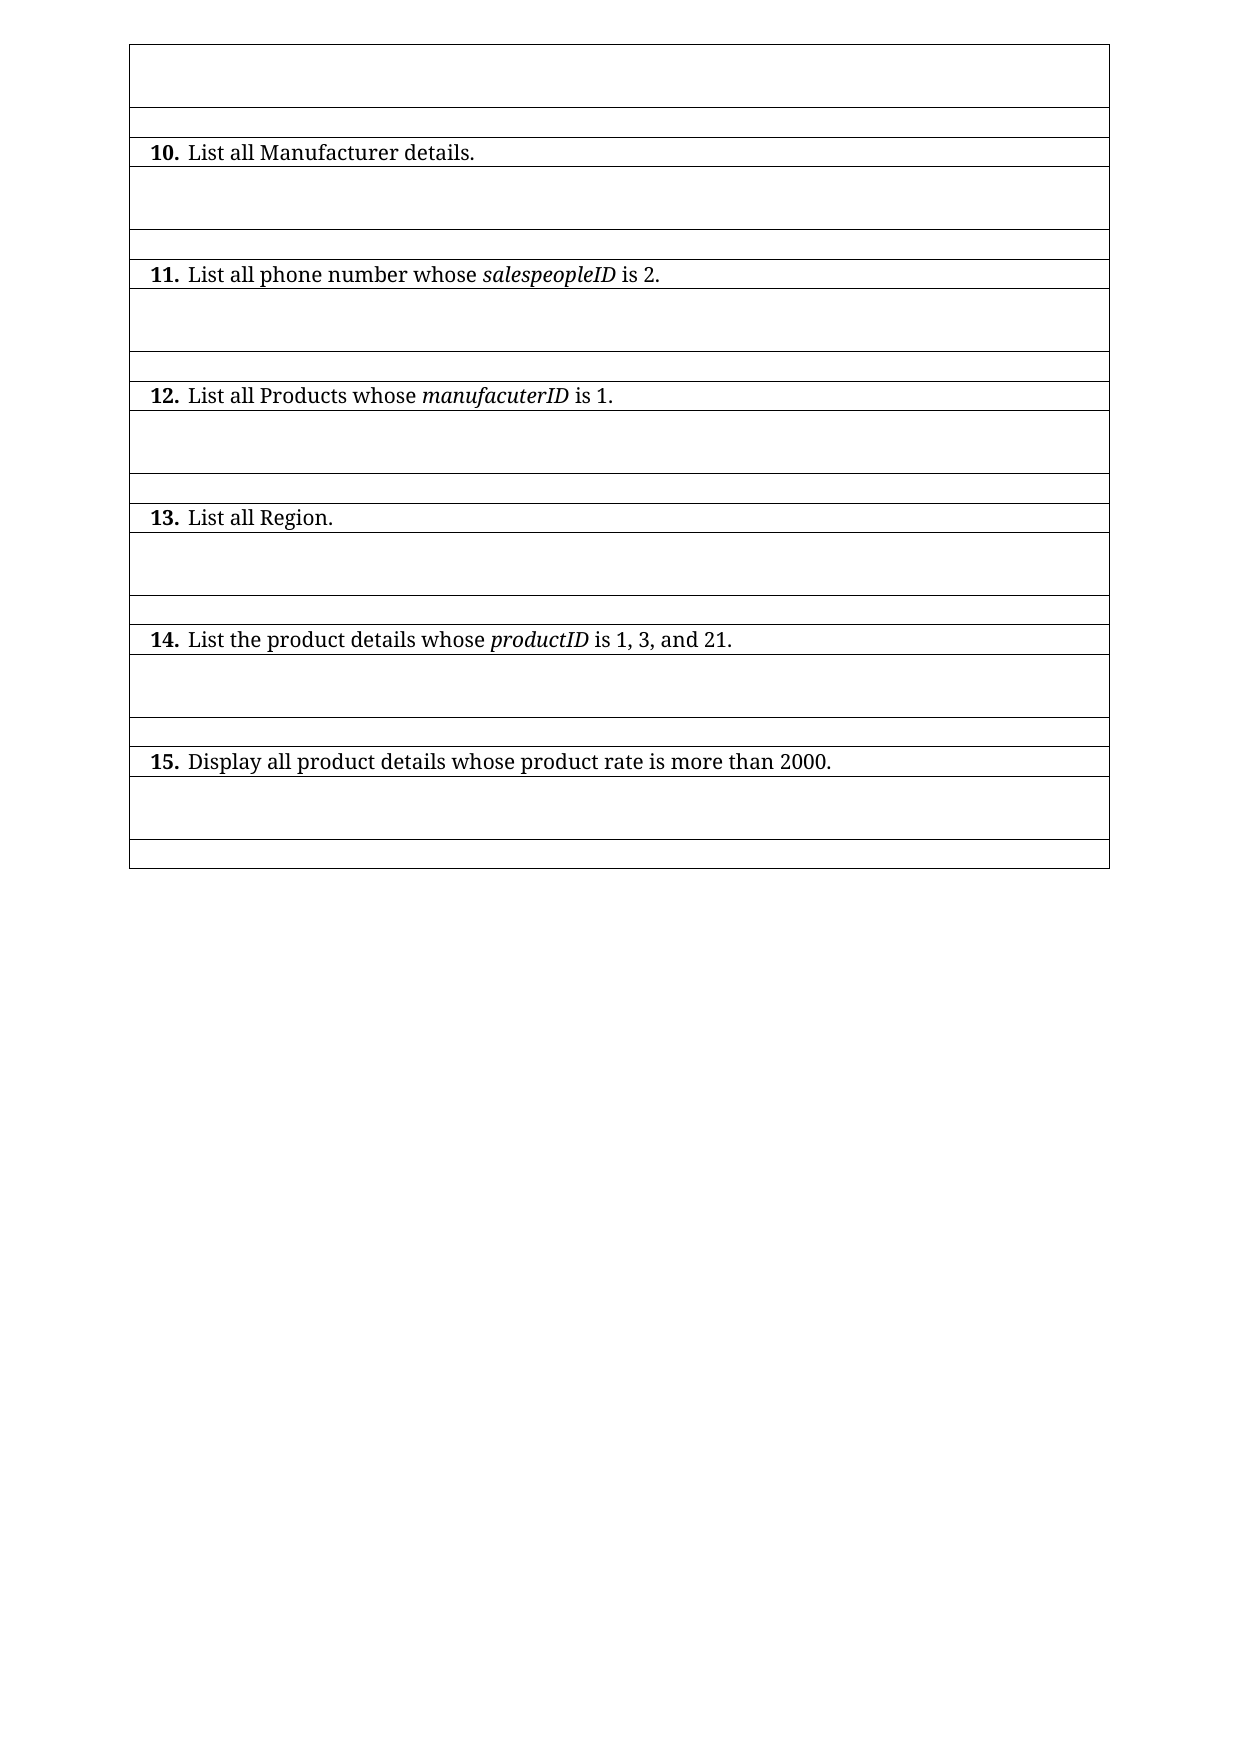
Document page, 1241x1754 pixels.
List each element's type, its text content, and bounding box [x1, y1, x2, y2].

table_cell [130, 474, 1109, 502]
table_cell [130, 167, 1109, 229]
table_cell List all Products whose manufacuterID is 1. [130, 382, 1109, 410]
table_cell List all phone number whose salespeopleID is 2. [130, 260, 1109, 288]
table_cell [130, 411, 1109, 473]
table_cell Display all product details whose product rate is more than 2000. [130, 747, 1109, 776]
table_cell [130, 289, 1109, 351]
table_cell [130, 596, 1109, 624]
table_cell [130, 108, 1109, 137]
table_cell [130, 655, 1109, 717]
table_cell List all Region. [130, 504, 1109, 532]
table_cell [130, 45, 1109, 107]
table_cell [130, 840, 1109, 868]
table_cell [130, 718, 1109, 746]
table_cell List all Manufacturer details. [130, 138, 1109, 166]
table_cell List the product details whose productID is 1, 3, and 21. [130, 625, 1109, 654]
table_cell [130, 777, 1109, 838]
table_cell [130, 352, 1109, 381]
table_cell [130, 230, 1109, 259]
table_cell [130, 533, 1109, 595]
